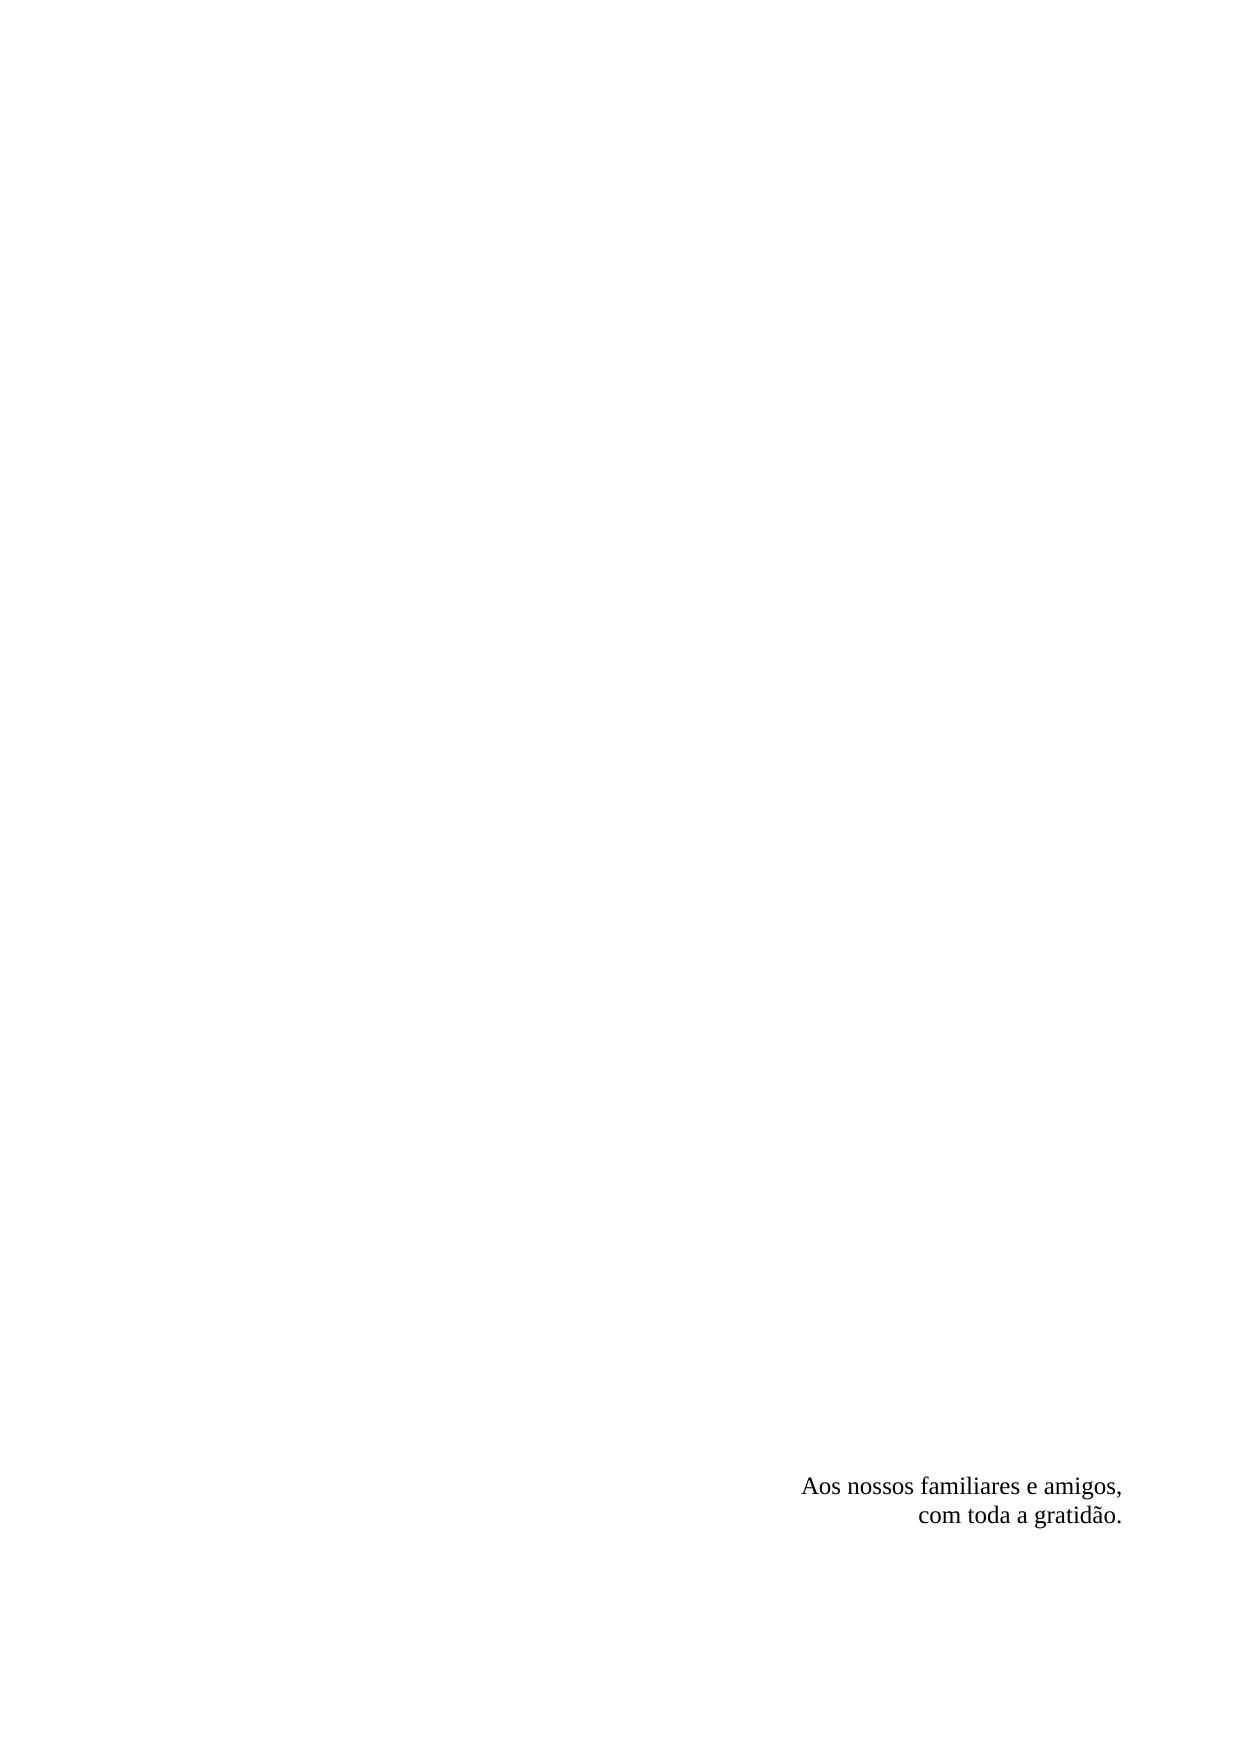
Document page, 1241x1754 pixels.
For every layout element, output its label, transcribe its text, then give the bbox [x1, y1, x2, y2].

text Aos nossos familiares e amigos, [177, 1471, 1122, 1500]
text com toda a gratidão. [177, 1500, 1122, 1528]
